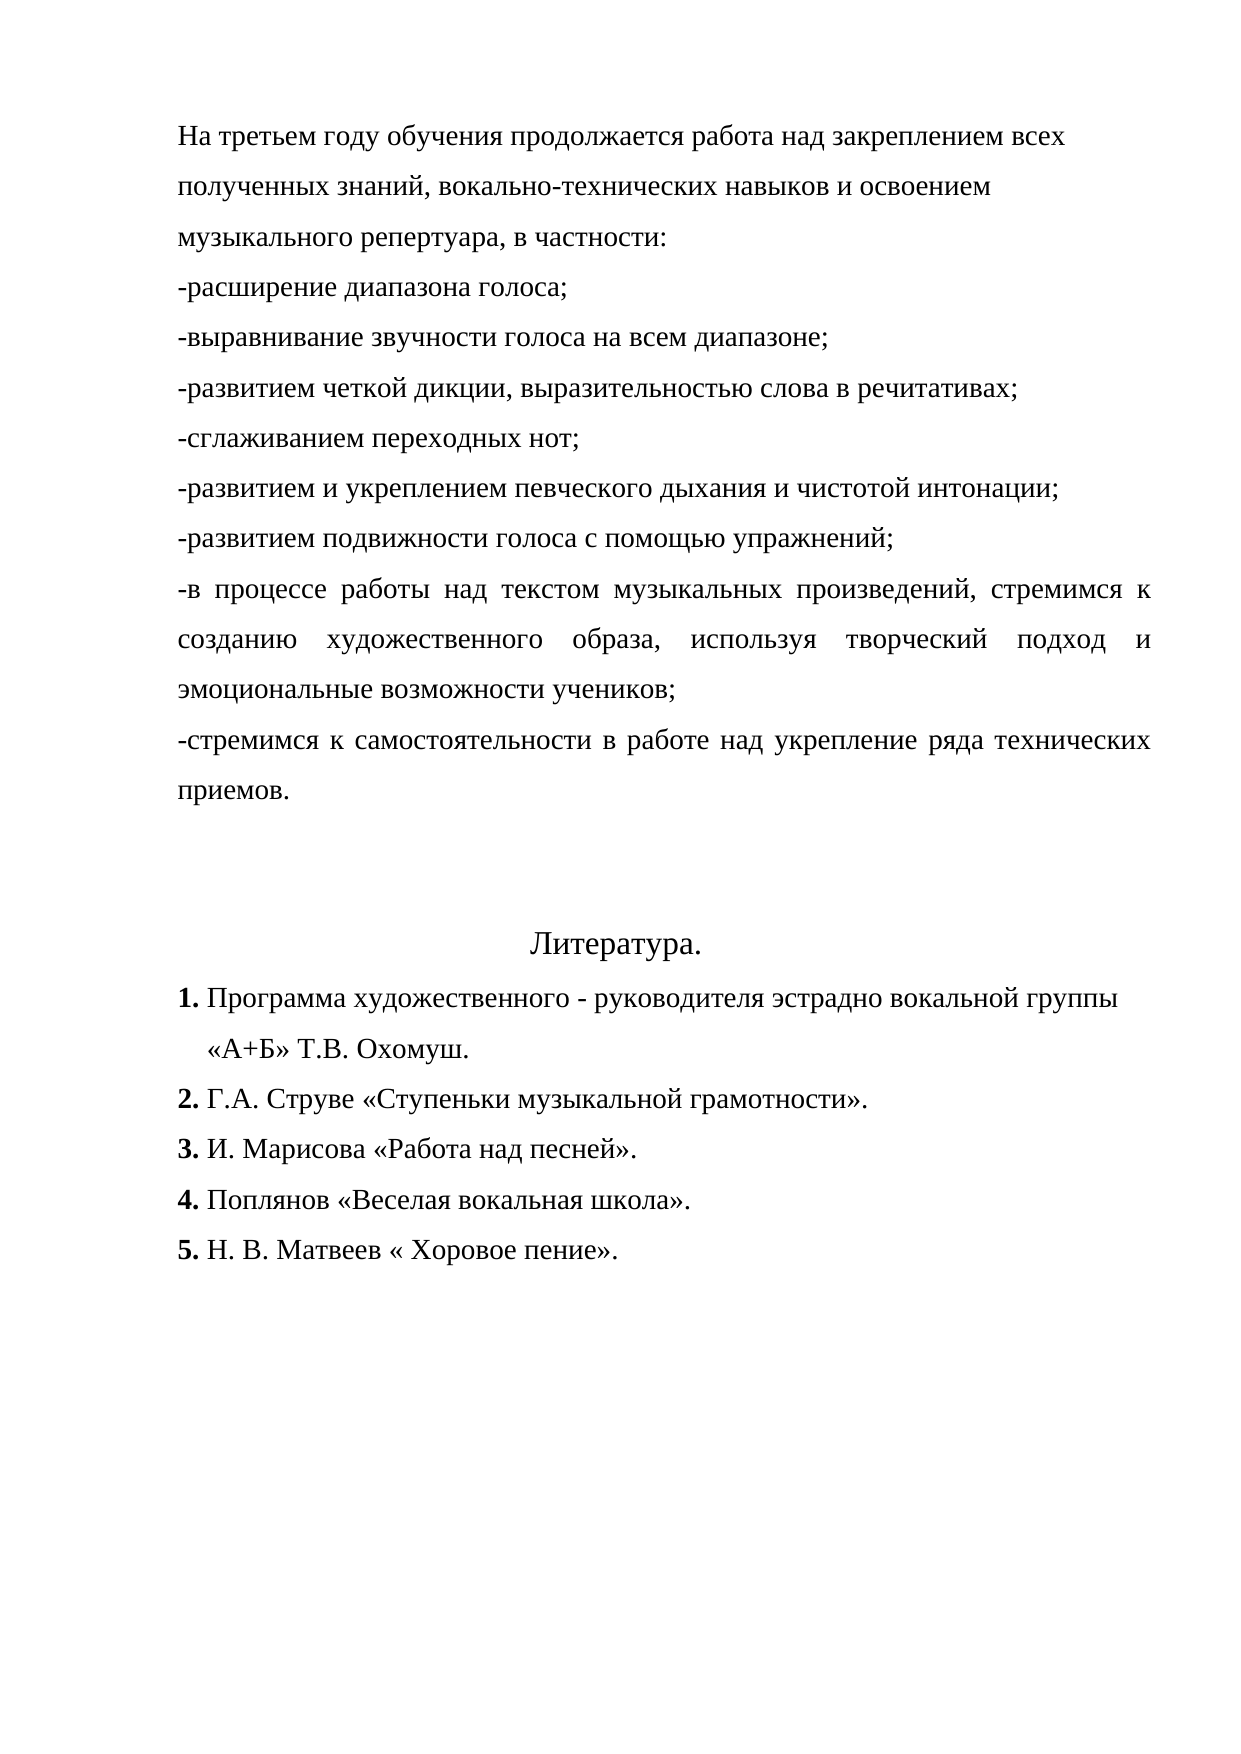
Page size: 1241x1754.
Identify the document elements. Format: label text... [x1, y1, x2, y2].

text -развитием и укреплением певческого дыхания и чистотой интонации; [177, 470, 1152, 504]
list Поплянов «Веселая вокальная школа». [177, 1182, 1152, 1215]
text -развитием четкой дикции, выразительностью слова в речитативах; [177, 370, 1152, 403]
text -сглаживанием переходных нот; [177, 420, 1152, 453]
list И. Марисова «Работа над песней». [177, 1132, 1152, 1165]
list Г.А. Струве «Ступеньки музыкальной грамотности». [177, 1081, 1152, 1115]
text -в процессе работы над текстом музыкальных произведений, стремимся к созданию художественного образа, используя творческий подход и эмоциональные возможности учеников; [177, 571, 1152, 705]
text На третьем году обучения продолжается работа над закреплением всех полученных знаний, вокально-технических навыков и освоением музыкального репертуара, в частности: [177, 118, 1152, 252]
list Программа художественного - руководителя эстрадно вокальной группы «А+Б» Т.В. Охомуш. [177, 981, 1152, 1064]
text -расширение диапазона голоса; [177, 269, 1152, 303]
text -выравнивание звучности голоса на всем диапазоне; [177, 319, 1152, 353]
list Н. В. Матвеев « Хоровое пение». [177, 1232, 1152, 1266]
text -развитием подвижности голоса с помощью упражнений; [177, 521, 1152, 554]
text -стремимся к самостоятельности в работе над укрепление ряда технических приемов. [177, 722, 1152, 806]
text Литература. [177, 923, 1152, 961]
